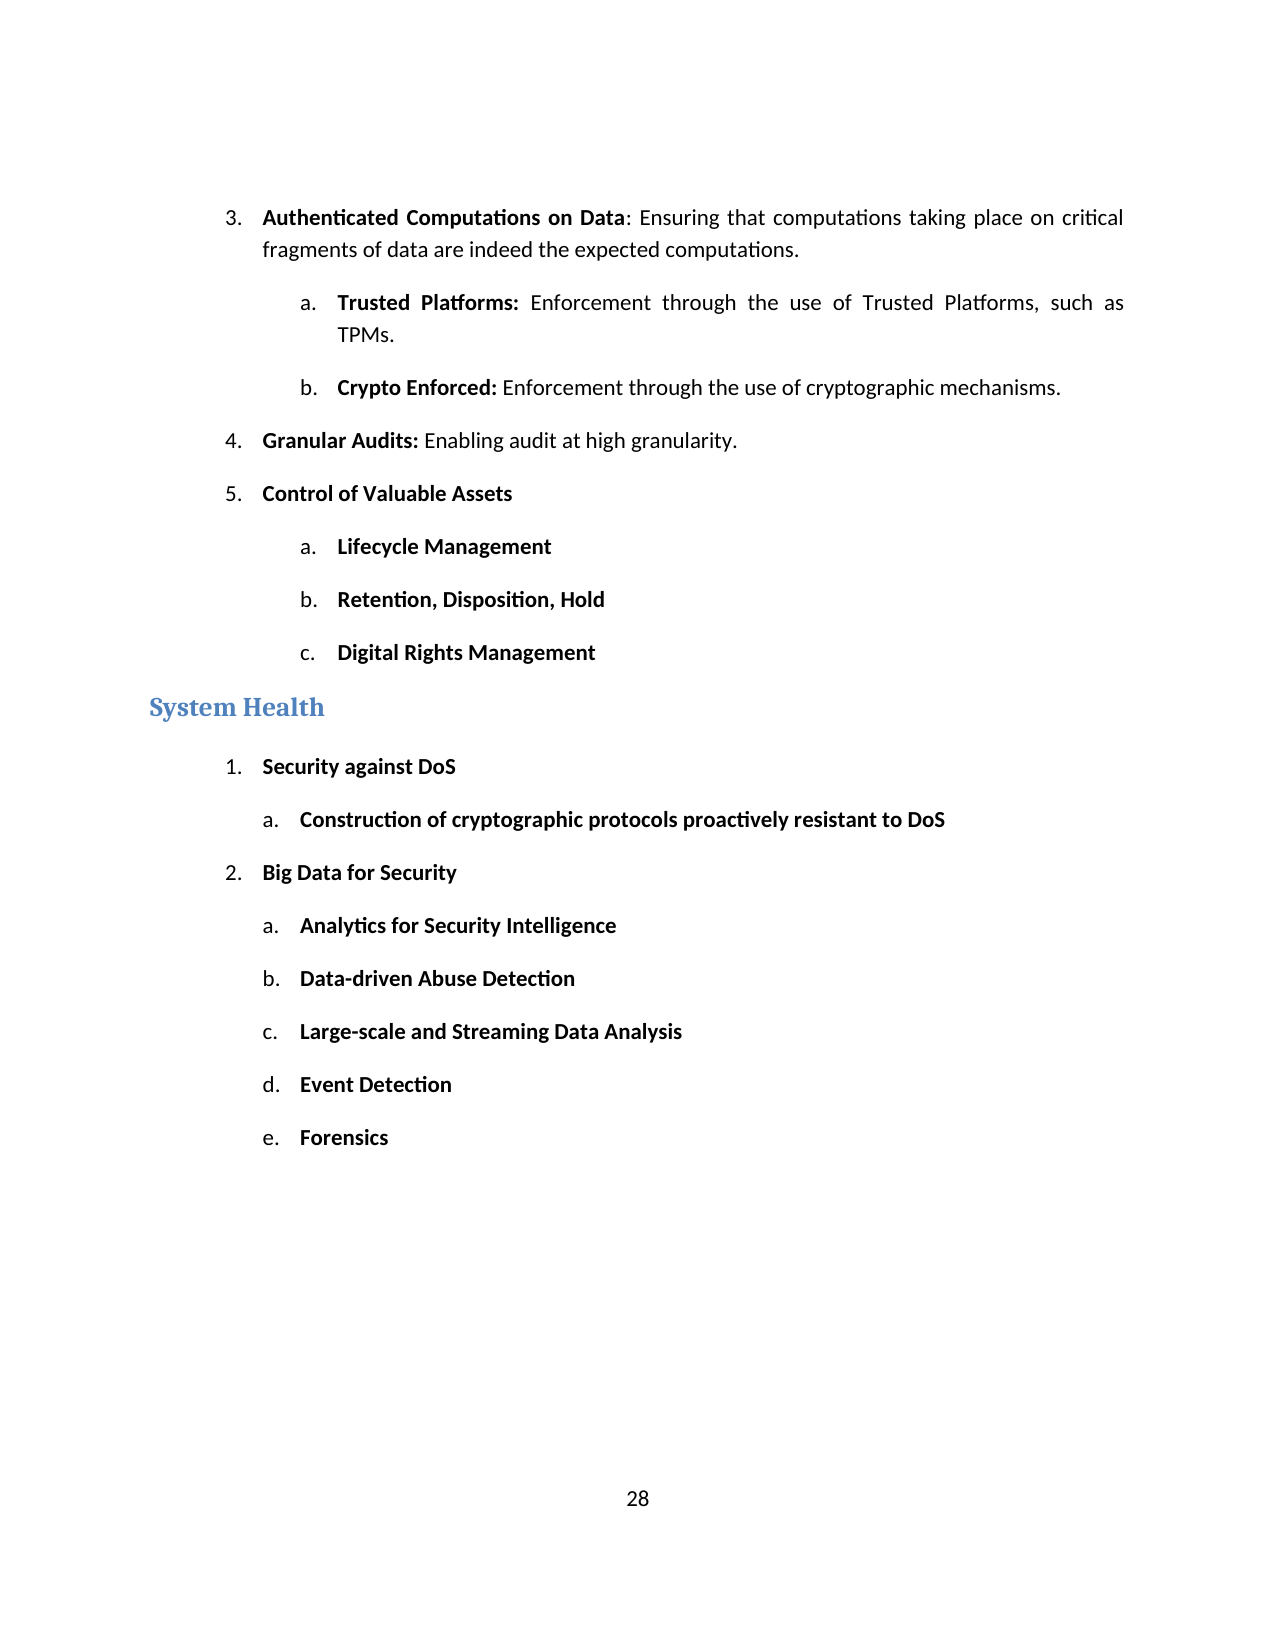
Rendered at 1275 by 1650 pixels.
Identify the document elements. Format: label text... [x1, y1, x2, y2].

list Lifecycle Management [300, 532, 1125, 561]
subtitle System Health [150, 692, 1125, 723]
list Granular Audits: Enabling audit at high granularity. [225, 426, 1125, 454]
list Data-driven Abuse Detection [262, 964, 1125, 992]
list Digital Rights Management [300, 638, 1125, 667]
list Trusted Platforms: Enforcement through the use of Trusted Platforms, such as TPMs. [300, 288, 1125, 348]
list Event Detection [262, 1070, 1125, 1098]
list Forensics [262, 1123, 1125, 1151]
list Big Data for Security [225, 858, 1125, 886]
list Construction of cryptographic protocols proactively resistant to DoS [262, 805, 1125, 833]
list Large-scale and Streaming Data Analysis [262, 1017, 1125, 1045]
list Crypto Enforced: Enforcement through the use of cryptographic mechanisms. [300, 373, 1125, 401]
list Control of Valuable Assets [225, 479, 1125, 507]
list Authenticated Computations on Data: Ensuring that computations taking place on critical fragments of data are indeed the expected computations. [225, 203, 1125, 263]
list Security against DoS [225, 752, 1125, 780]
list Retention, Disposition, Hold [300, 586, 1125, 613]
list Analytics for Security Intelligence [262, 911, 1125, 939]
